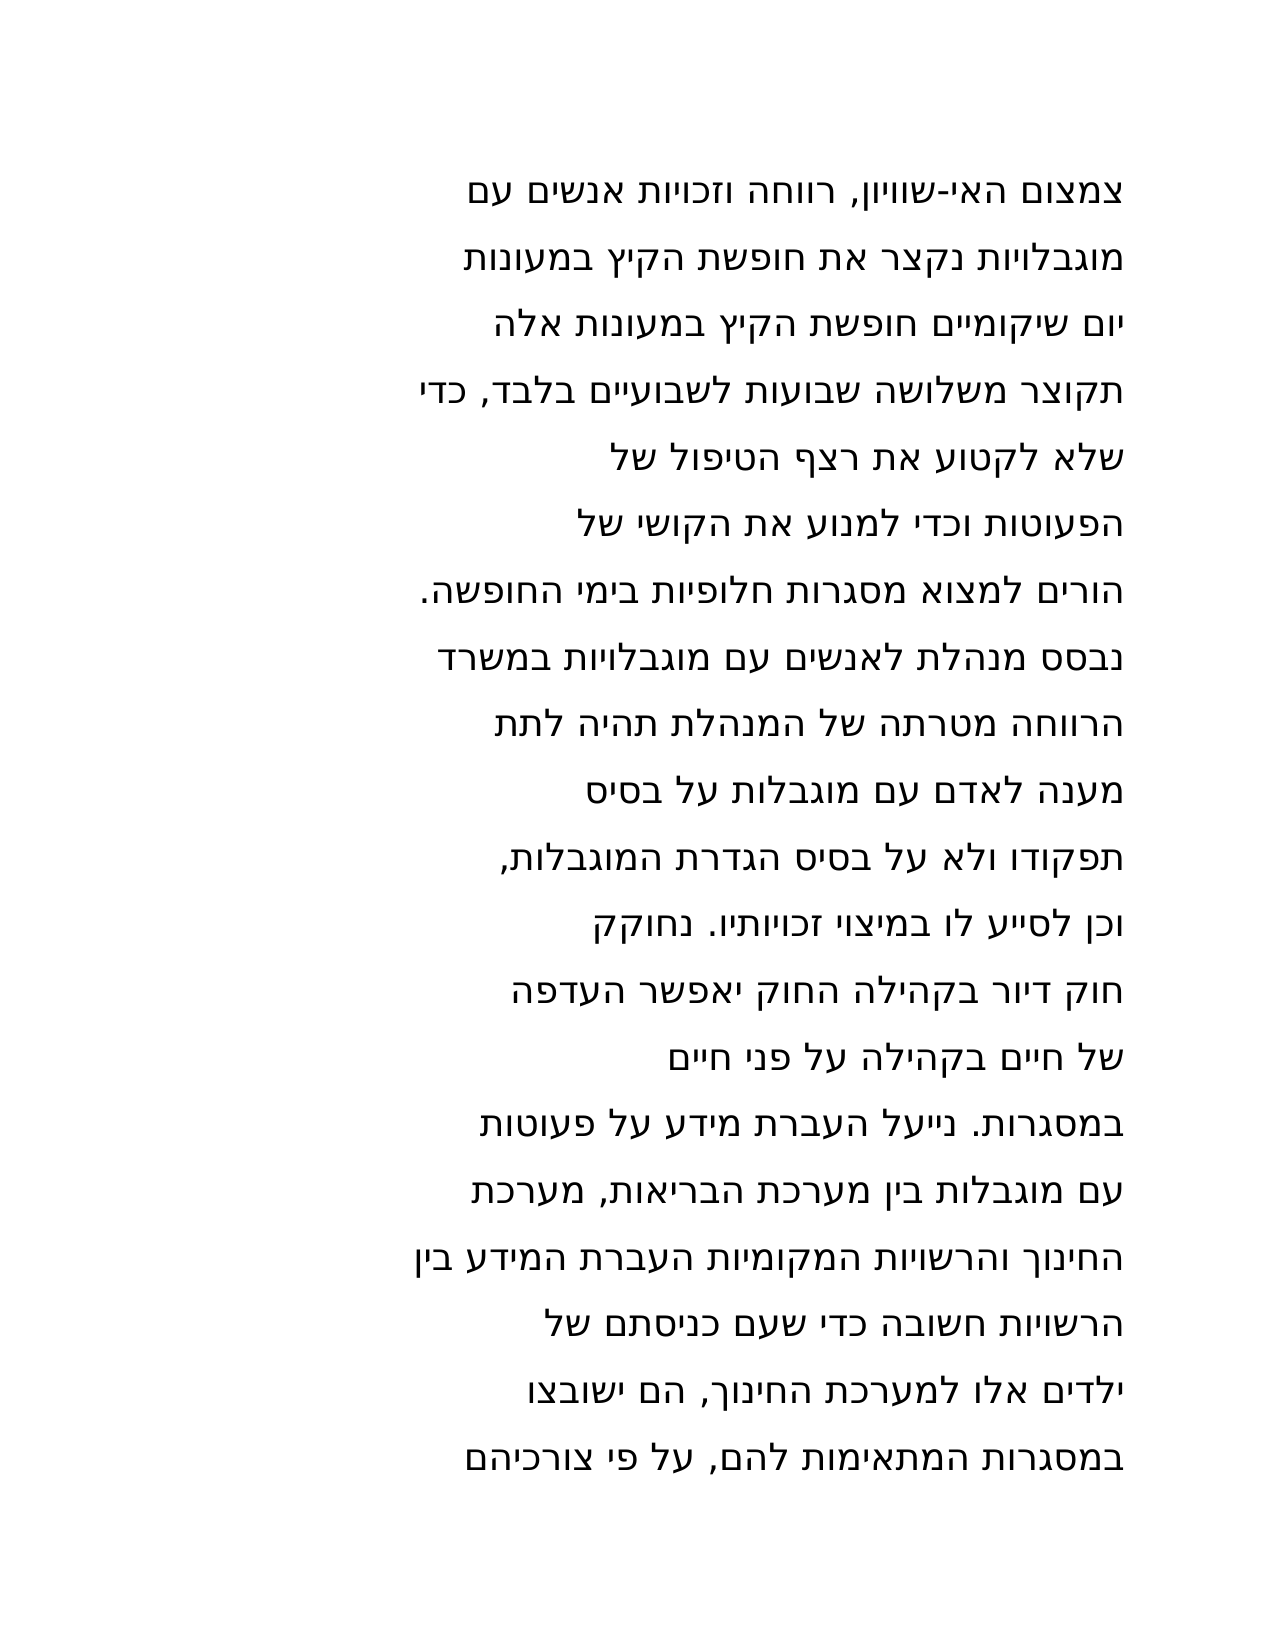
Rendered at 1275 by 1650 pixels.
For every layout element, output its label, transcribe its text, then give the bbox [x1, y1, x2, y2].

text יום שיקומיים חופשת הקיץ במעונות אלה [150, 283, 1125, 350]
text מענה לאדם עם מוגבלות על בסיס [150, 750, 1125, 817]
text הרשויות חשובה כדי שעם כניסתם של [150, 1283, 1125, 1350]
text הפעוטות וכדי למנוע את הקושי של [150, 483, 1125, 550]
text במסגרות. נייעל העברת מידע על פעוטות [150, 1083, 1125, 1150]
text במסגרות המתאימות להם, על פי צורכיהם [150, 1417, 1125, 1483]
text הורים למצוא מסגרות חלופיות בימי החופשה. [150, 550, 1125, 617]
text וכן לסייע לו במיצוי זכויותיו. נחוקק [150, 883, 1125, 950]
text תקוצר משלושה שבועות לשבועיים בלבד, כדי [150, 350, 1125, 417]
text מוגבלויות נקצר את חופשת הקיץ במעונות [150, 217, 1125, 283]
text צמצום האי-שוויון, רווחה וזכויות אנשים עם [150, 150, 1125, 217]
text עם מוגבלות בין מערכת הבריאות, מערכת [150, 1150, 1125, 1217]
text החינוך והרשויות המקומיות העברת המידע בין [150, 1217, 1125, 1283]
text הרווחה מטרתה של המנהלת תהיה לתת [150, 683, 1125, 750]
text ילדים אלו למערכת החינוך, הם ישובצו [150, 1350, 1125, 1417]
text נבסס מנהלת לאנשים עם מוגבלויות במשרד [150, 617, 1125, 683]
text תפקודו ולא על בסיס הגדרת המוגבלות, [150, 817, 1125, 883]
text חוק דיור בקהילה החוק יאפשר העדפה [150, 950, 1125, 1017]
text שלא לקטוע את רצף הטיפול של [150, 417, 1125, 483]
text של חיים בקהילה על פני חיים [150, 1017, 1125, 1083]
